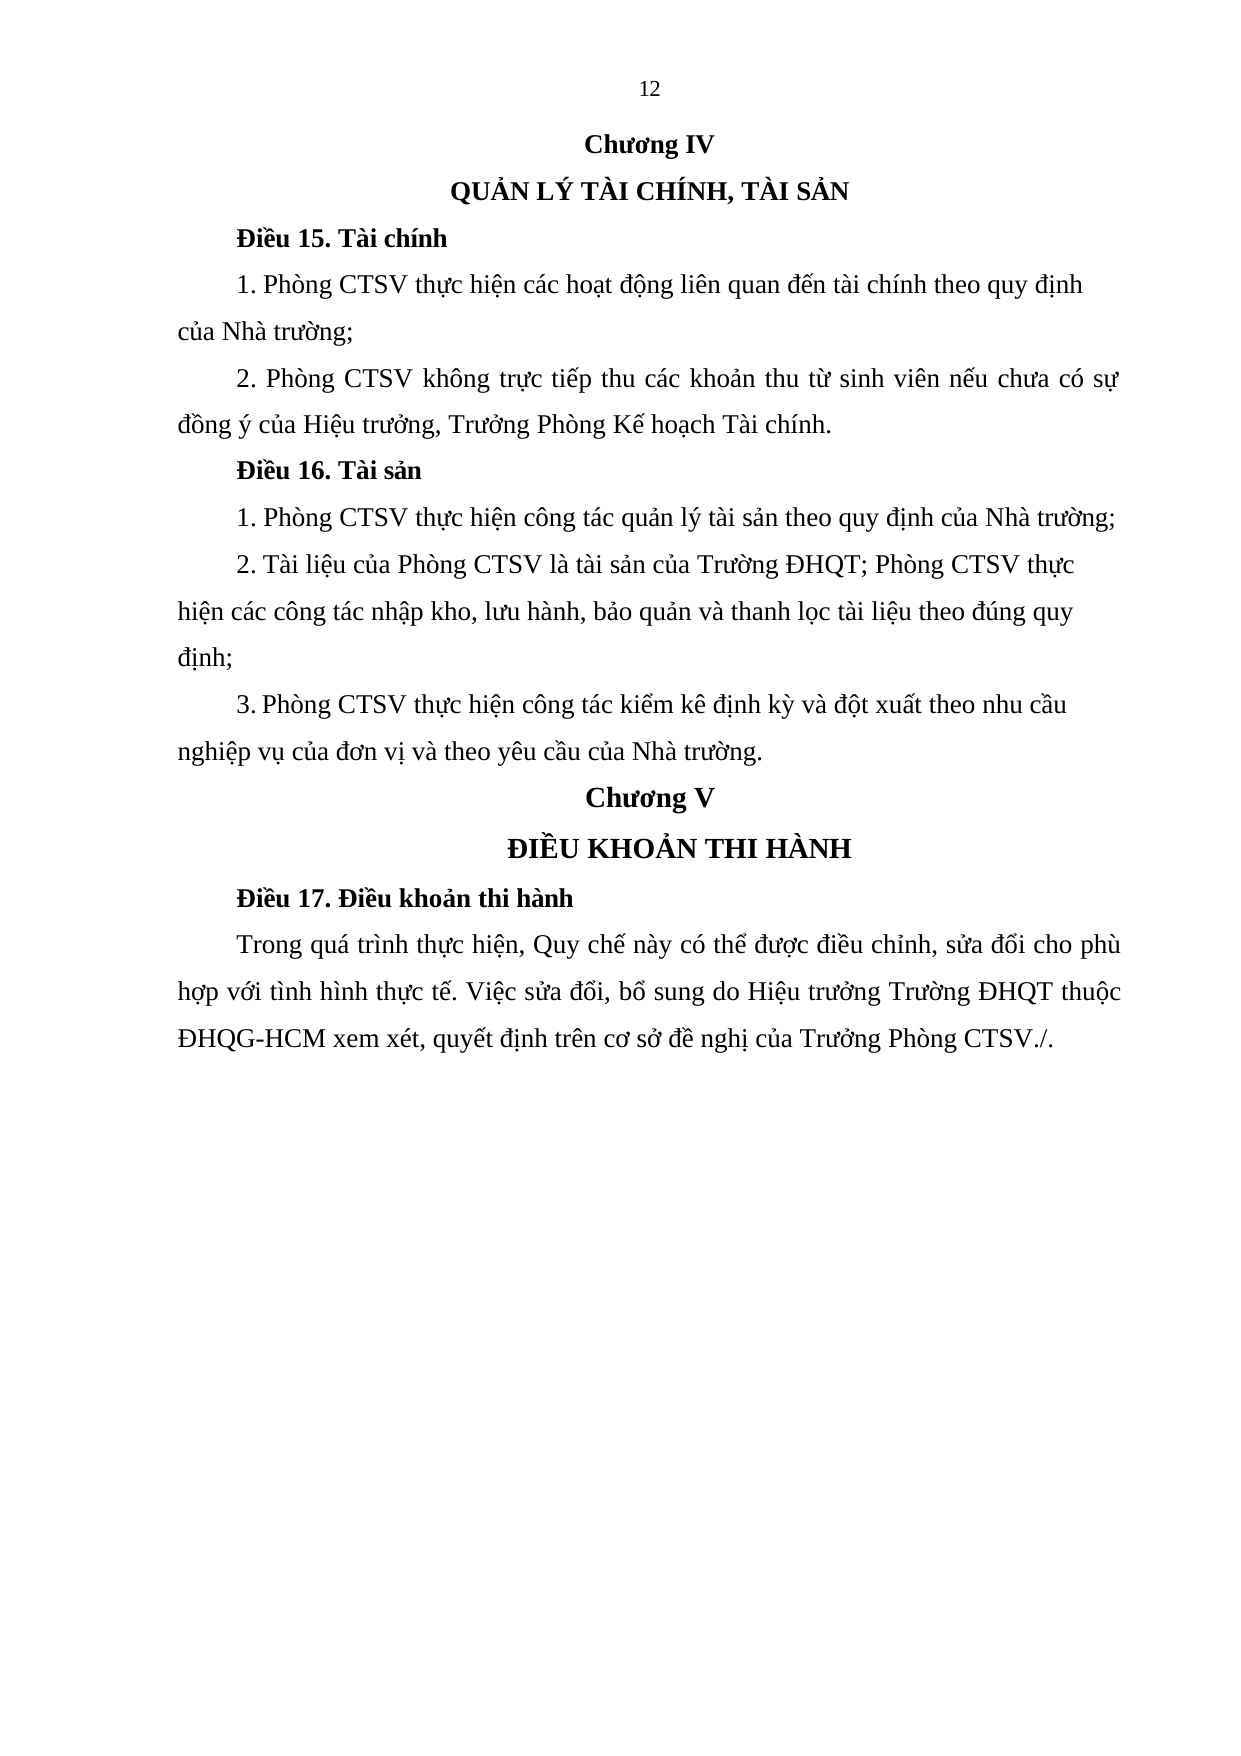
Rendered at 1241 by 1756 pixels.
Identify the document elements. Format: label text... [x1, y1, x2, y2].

text Điều 15. Tài chính [236, 222, 1166, 253]
text Chương IV [133, 128, 1166, 159]
list Phòng CTSV không trực tiếp thu các khoản thu từ sinh viên nếu chưa có sự đồng ý của Hiệu trưởng, Trưởng Phòng Kế hoạch Tài chính. [177, 362, 1123, 439]
list Phòng CTSV thực hiện công tác kiểm kê định kỳ và đột xuất theo nhu cầu nghiệp vụ của đơn vị và theo yêu cầu của Nhà trường. [177, 688, 1122, 766]
text Trong quá trình thực hiện, Quy chế này có thể được điều chỉnh, sửa đổi cho phù hợp với tình hình thực tế. Việc sửa đổi, bổ sung do Hiệu trưởng Trường ĐHQT thuộc ĐHQG-HCM xem xét, quyết định trên cơ sở đề nghị của Trưởng Phòng CTSV./. [177, 929, 1123, 1053]
subtitle Điều 17. Điều khoản thi hành [236, 882, 1166, 913]
list Phòng CTSV thực hiện các hoạt động liên quan đến tài chính theo quy định của Nhà trường; [177, 268, 1123, 346]
list Phòng CTSV thực hiện công tác quản lý tài sản theo quy định của Nhà trường; [236, 501, 1166, 532]
subtitle ĐIỀU KHOẢN THI HÀNH [133, 831, 1166, 865]
text Chương V [585, 781, 1166, 814]
list Tài liệu của Phòng CTSV là tài sản của Trường ĐHQT; Phòng CTSV thực hiện các công tác nhập kho, lưu hành, bảo quản và thanh lọc tài liệu theo đúng quy định; [177, 548, 1122, 672]
subtitle Điều 16. Tài sản [236, 454, 1166, 486]
text QUẢN LÝ TÀI CHÍNH, TÀI SẢN [133, 175, 1166, 206]
